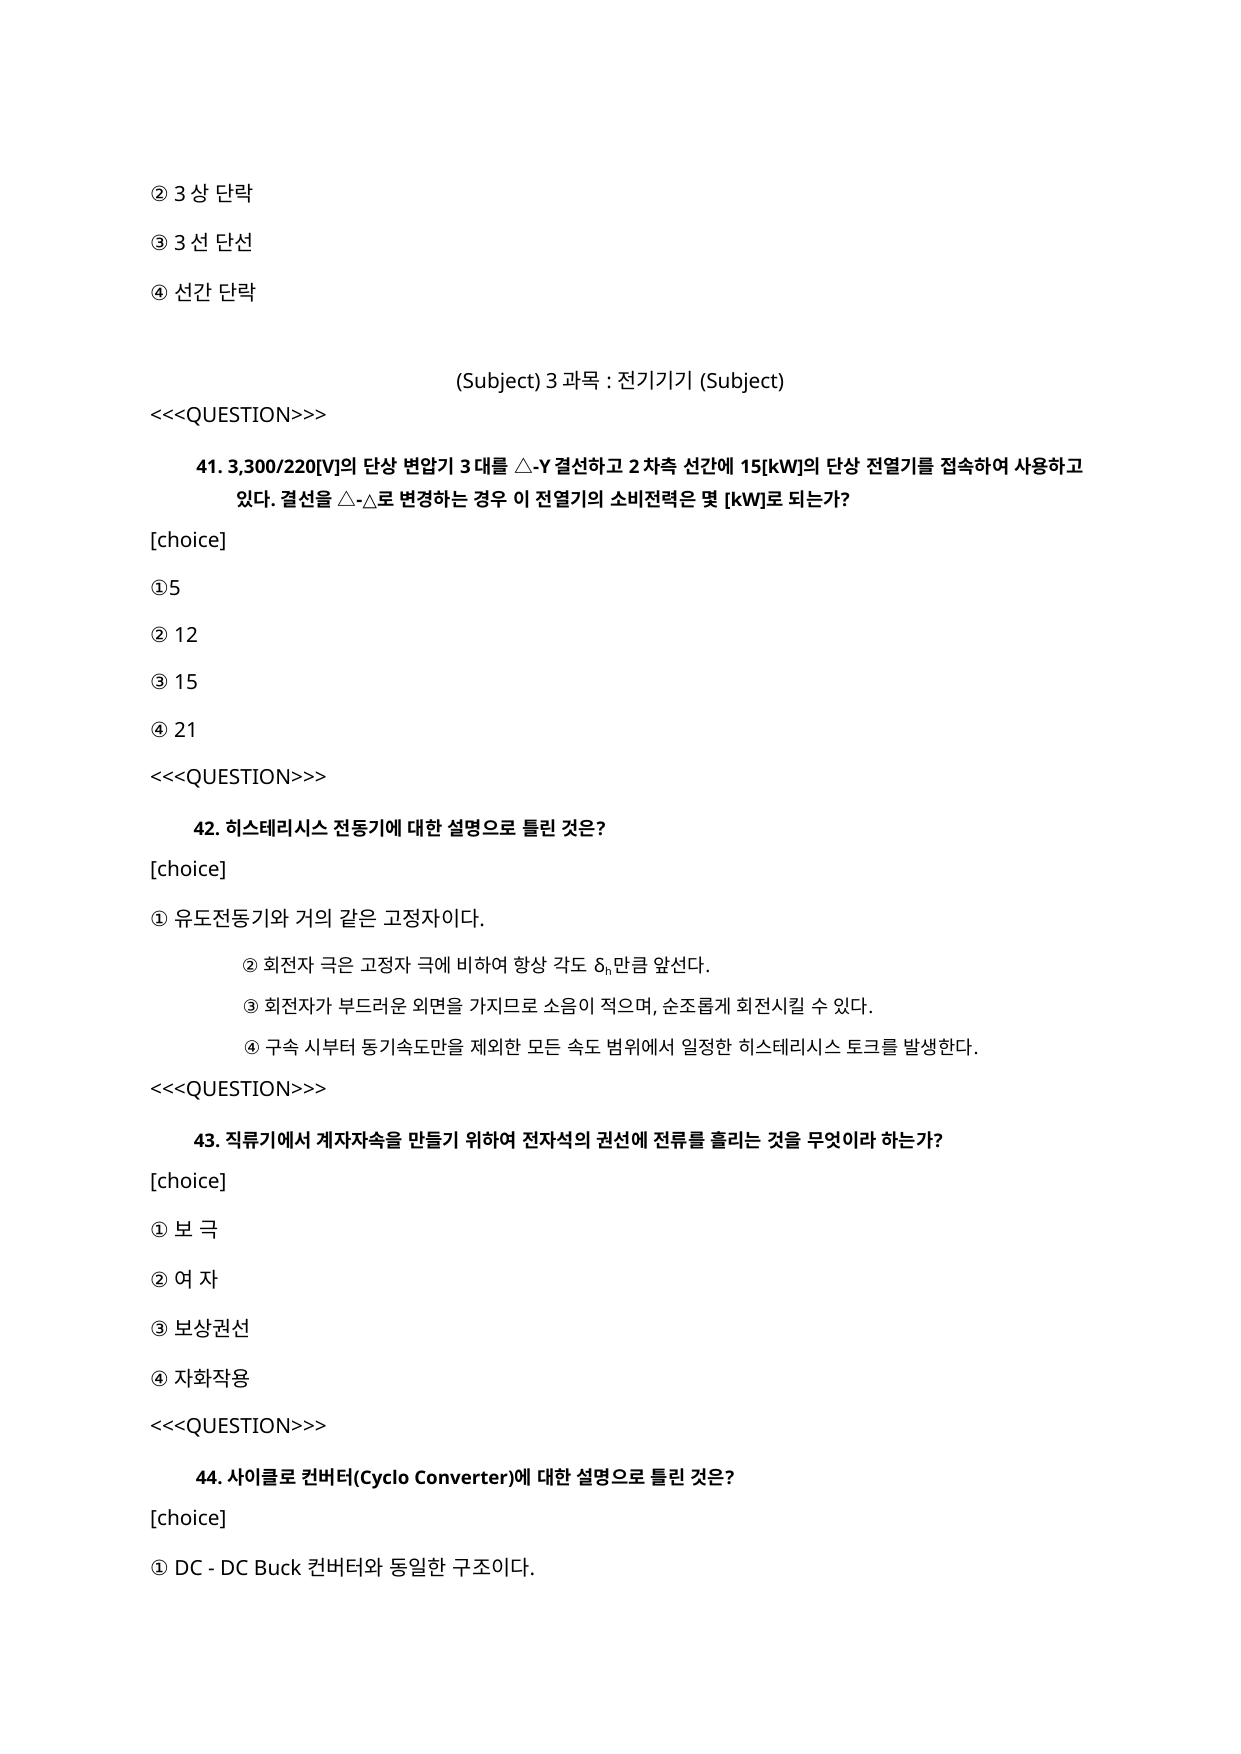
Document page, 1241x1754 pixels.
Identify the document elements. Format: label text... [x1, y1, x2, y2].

text ④ 21 [150, 715, 1090, 743]
text ② 회전자 극은 고정자 극에 비하여 항상 각도 δh만큼 앞선다. [222, 951, 1084, 978]
text ② 여 자 [150, 1263, 1090, 1293]
text ③ 15 [150, 667, 1090, 696]
text ② 12 [150, 620, 1090, 649]
text ④ 자화작용 [150, 1362, 1090, 1392]
text ③ 보상권선 [150, 1312, 1090, 1343]
text 43. 직류기에서 계자자속을 만들기 위하여 전자석의 권선에 전류를 흘리는 것을 무엇이라 하는가? [193, 1125, 1084, 1153]
text ③ 3선 단선 [150, 227, 1090, 257]
text ② 3상 단락 [150, 177, 1090, 207]
text ③ 회전자가 부드러운 외면을 가지므로 소음이 적으며, 순조롭게 회전시킬 수 있다. [223, 992, 1084, 1019]
text 41. 3,300/220[V]의 단상 변압기 3대를 △-Y결선하고 2차측 선간에 15[kW]의 단상 전열기를 접속하여 사용하고 있다. 결선을 △-△로 변경하는 경우 이 전열기의 소비전력은 몇 [kW]로 되는가? [196, 452, 1084, 512]
text 44. 사이클로 컨버터(Cyclo Converter)에 대한 설명으로 틀린 것은? [196, 1463, 1084, 1490]
text ① DC - DC Buck 컨버터와 동일한 구조이다. [150, 1551, 1090, 1581]
text 42. 히스테리시스 전동기에 대한 설명으로 틀린 것은? [193, 813, 1084, 841]
text [choice] [150, 854, 1090, 883]
text <<<QUESTION>>> [150, 762, 1090, 791]
text <<<QUESTION>>> [150, 1074, 1090, 1102]
text [choice] [150, 526, 1090, 554]
text ④ 구속 시부터 동기속도만을 제외한 모든 속도 범위에서 일정한 히스테리시스 토크를 발생한다. [224, 1033, 1084, 1060]
text <<<QUESTION>>> [150, 1411, 1090, 1439]
text ① 유도전동기와 거의 같은 고정자이다. [150, 902, 1090, 932]
text ①5 [150, 573, 1090, 601]
text [choice] [150, 1166, 1090, 1195]
text ④ 선간 단락 [150, 276, 1090, 306]
text (Subject) 3과목 : 전기기기 (Subject) [150, 364, 1090, 394]
text <<<QUESTION>>> [150, 401, 1090, 429]
text [choice] [150, 1503, 1090, 1532]
text ① 보 극 [150, 1214, 1090, 1244]
